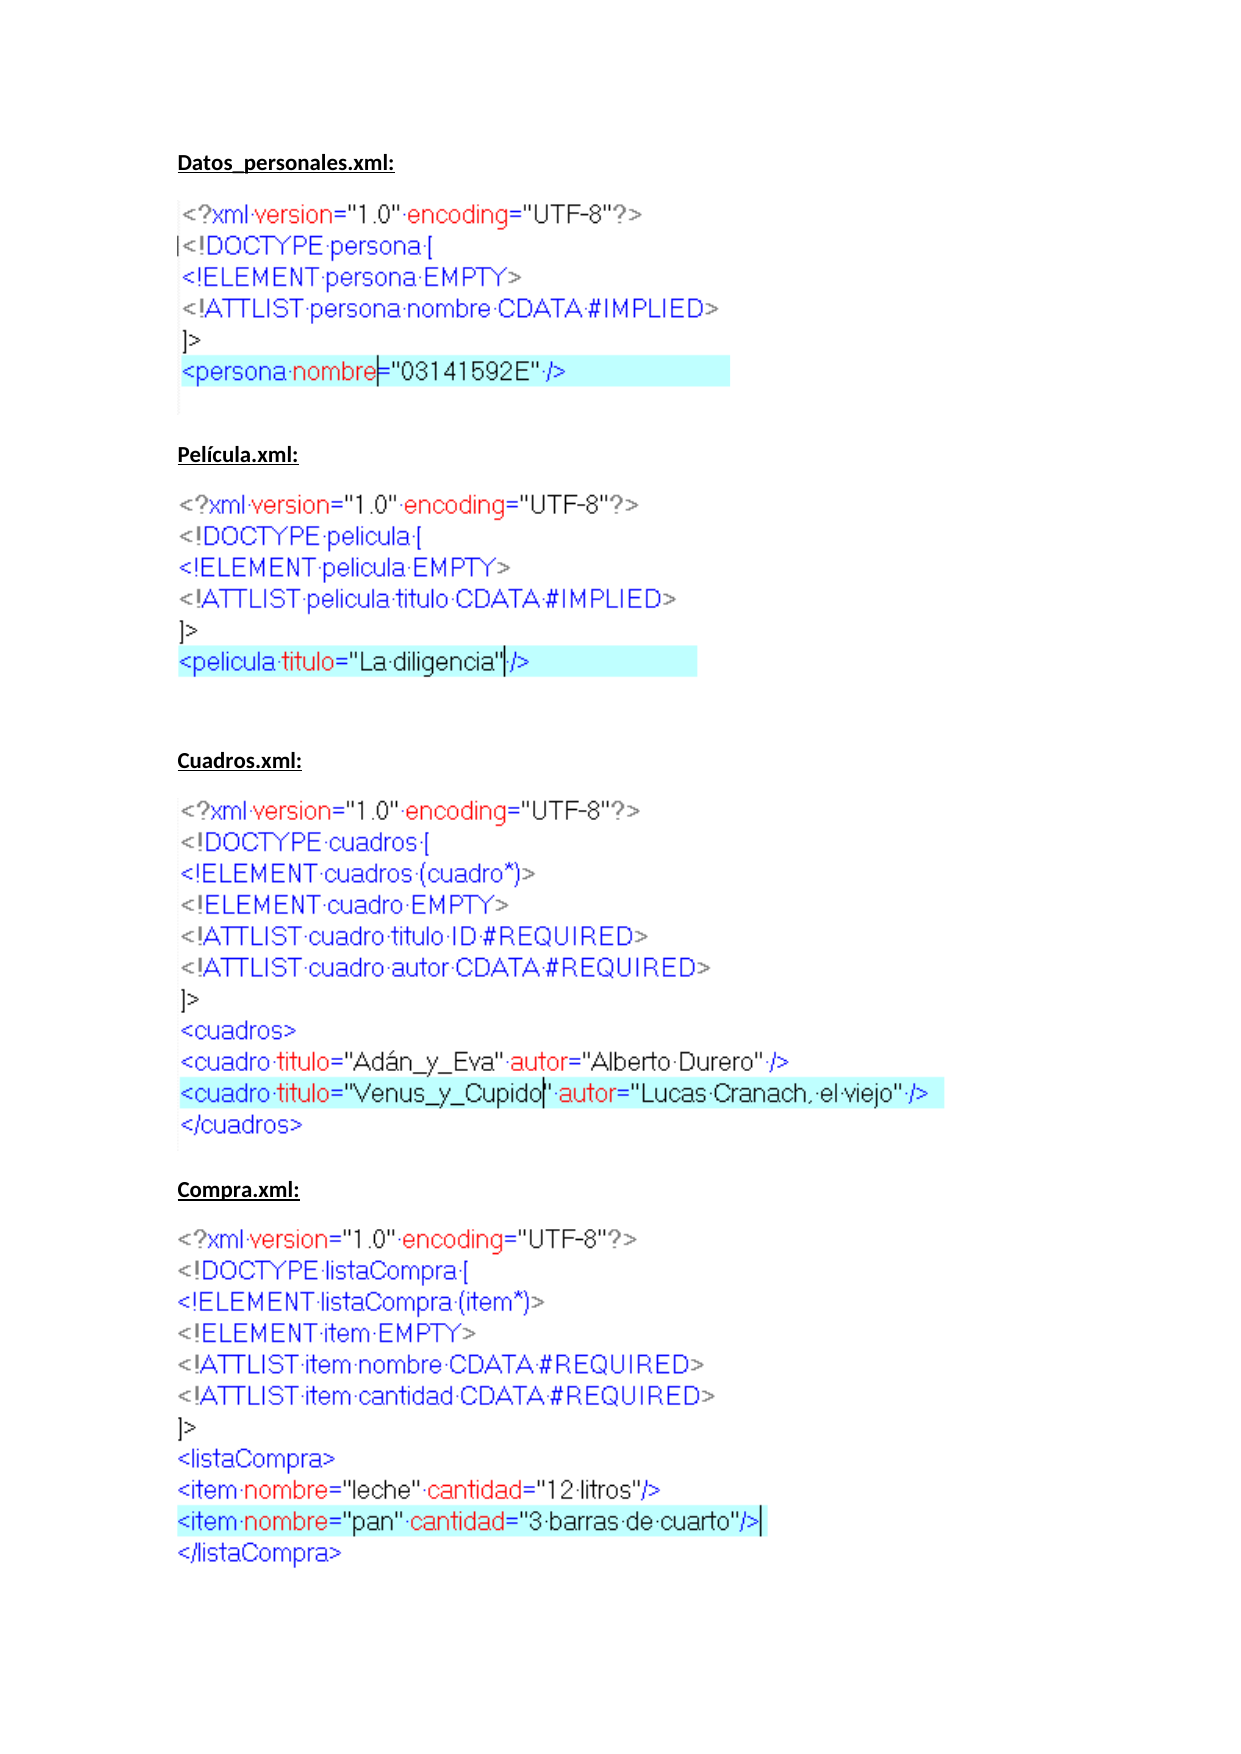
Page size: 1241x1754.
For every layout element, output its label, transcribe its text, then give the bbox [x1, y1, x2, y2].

picture [177, 200, 731, 415]
picture [177, 798, 945, 1151]
picture [177, 1228, 768, 1579]
text Compra.xml: [177, 1175, 1063, 1203]
text Cuadros.xml: [177, 746, 1063, 774]
picture [177, 492, 698, 721]
text Película.xml: [177, 440, 1063, 468]
text Datos_personales.xml: [177, 148, 1063, 176]
